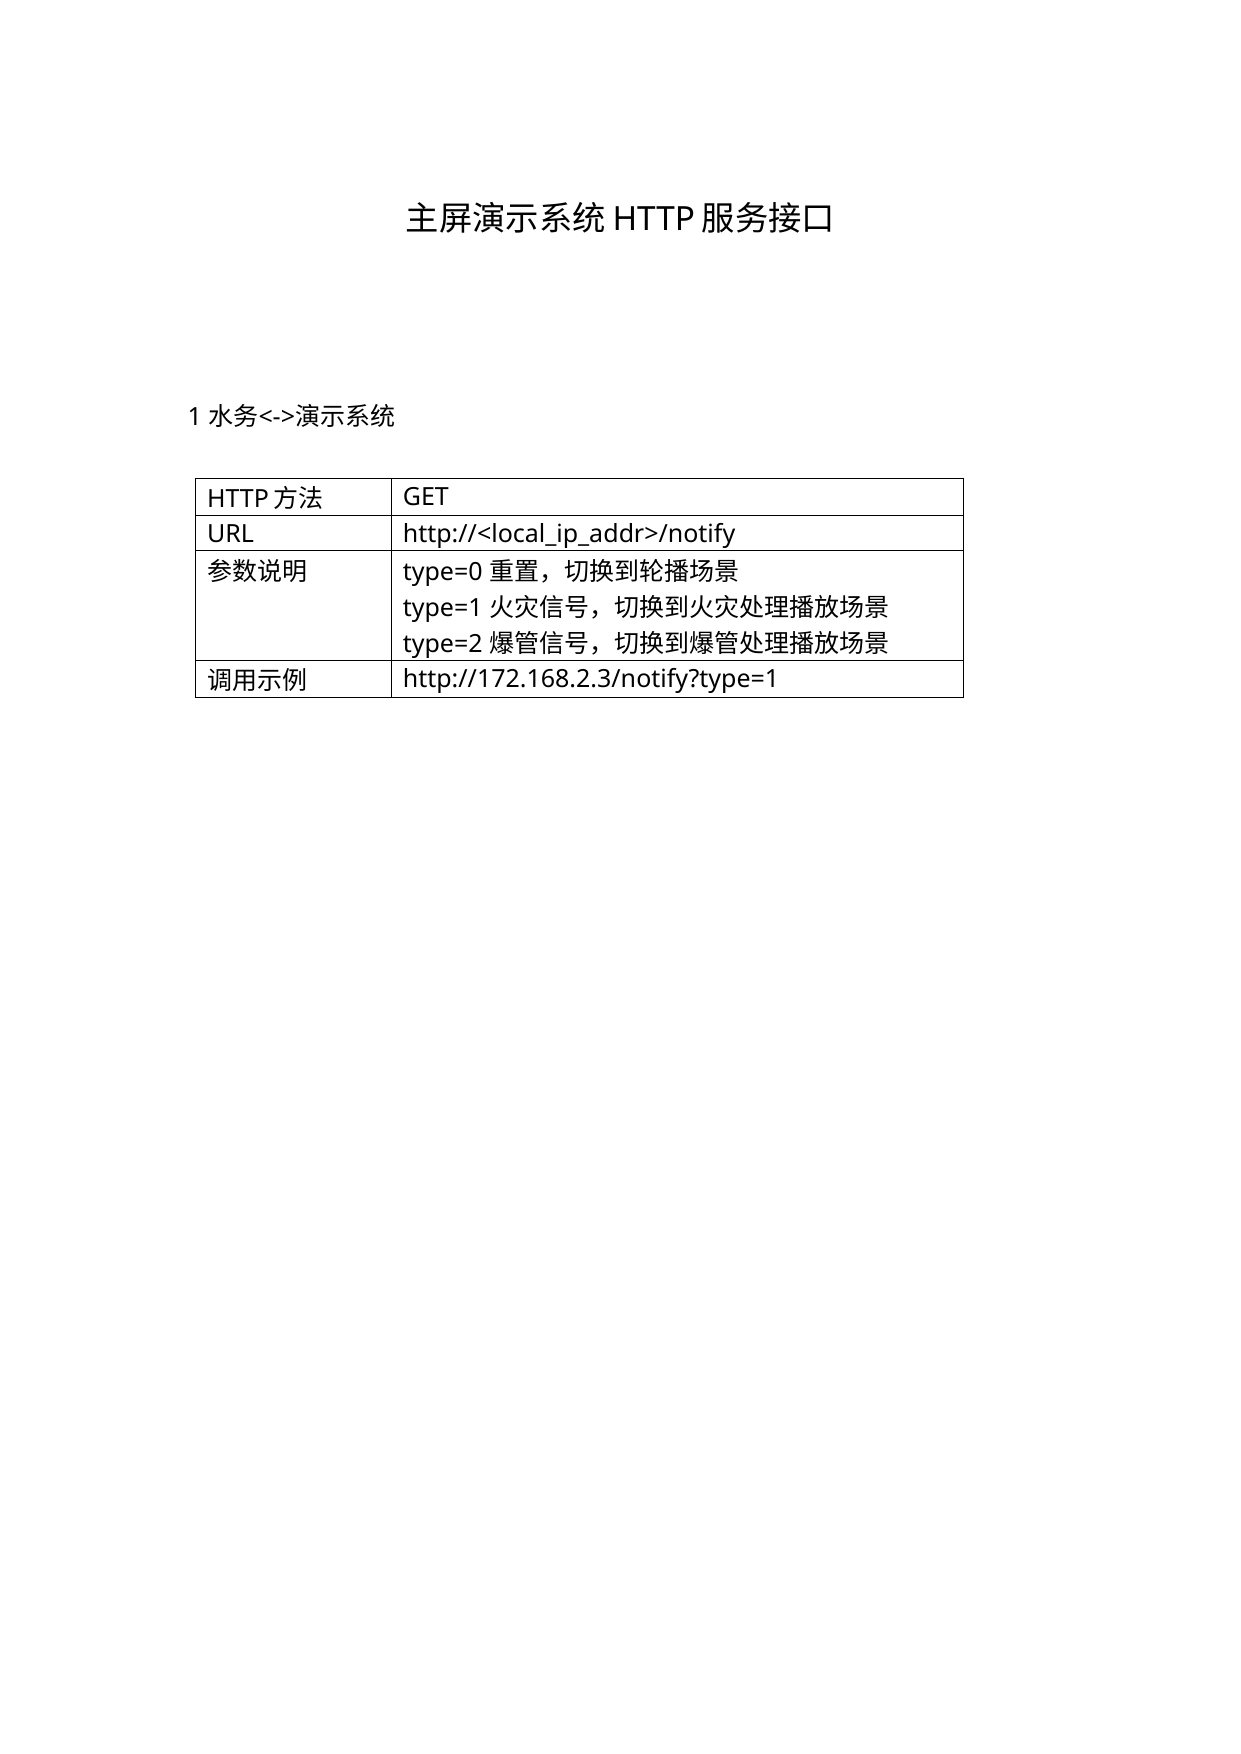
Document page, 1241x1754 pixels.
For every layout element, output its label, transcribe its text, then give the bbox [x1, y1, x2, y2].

table_header GET [392, 479, 963, 515]
table_cell URL [196, 516, 391, 550]
table_cell 调用示例 [196, 661, 391, 697]
table_cell http://172.168.2.3/notify?type=1 [392, 661, 963, 697]
table_cell http://<local_ip_addr>/notify [392, 516, 963, 550]
table_header HTTP方法 [196, 479, 391, 515]
table_cell type=0 重置，切换到轮播场景 type=1 火灾信号，切换到火灾处理播放场景 type=2 爆管信号，切换到爆管处理播放场景 [392, 551, 963, 660]
text 主屏演示系统HTTP服务接口 [187, 172, 1053, 260]
text 1 水务<->演示系统 [187, 392, 1053, 436]
table_cell 参数说明 [196, 551, 391, 660]
